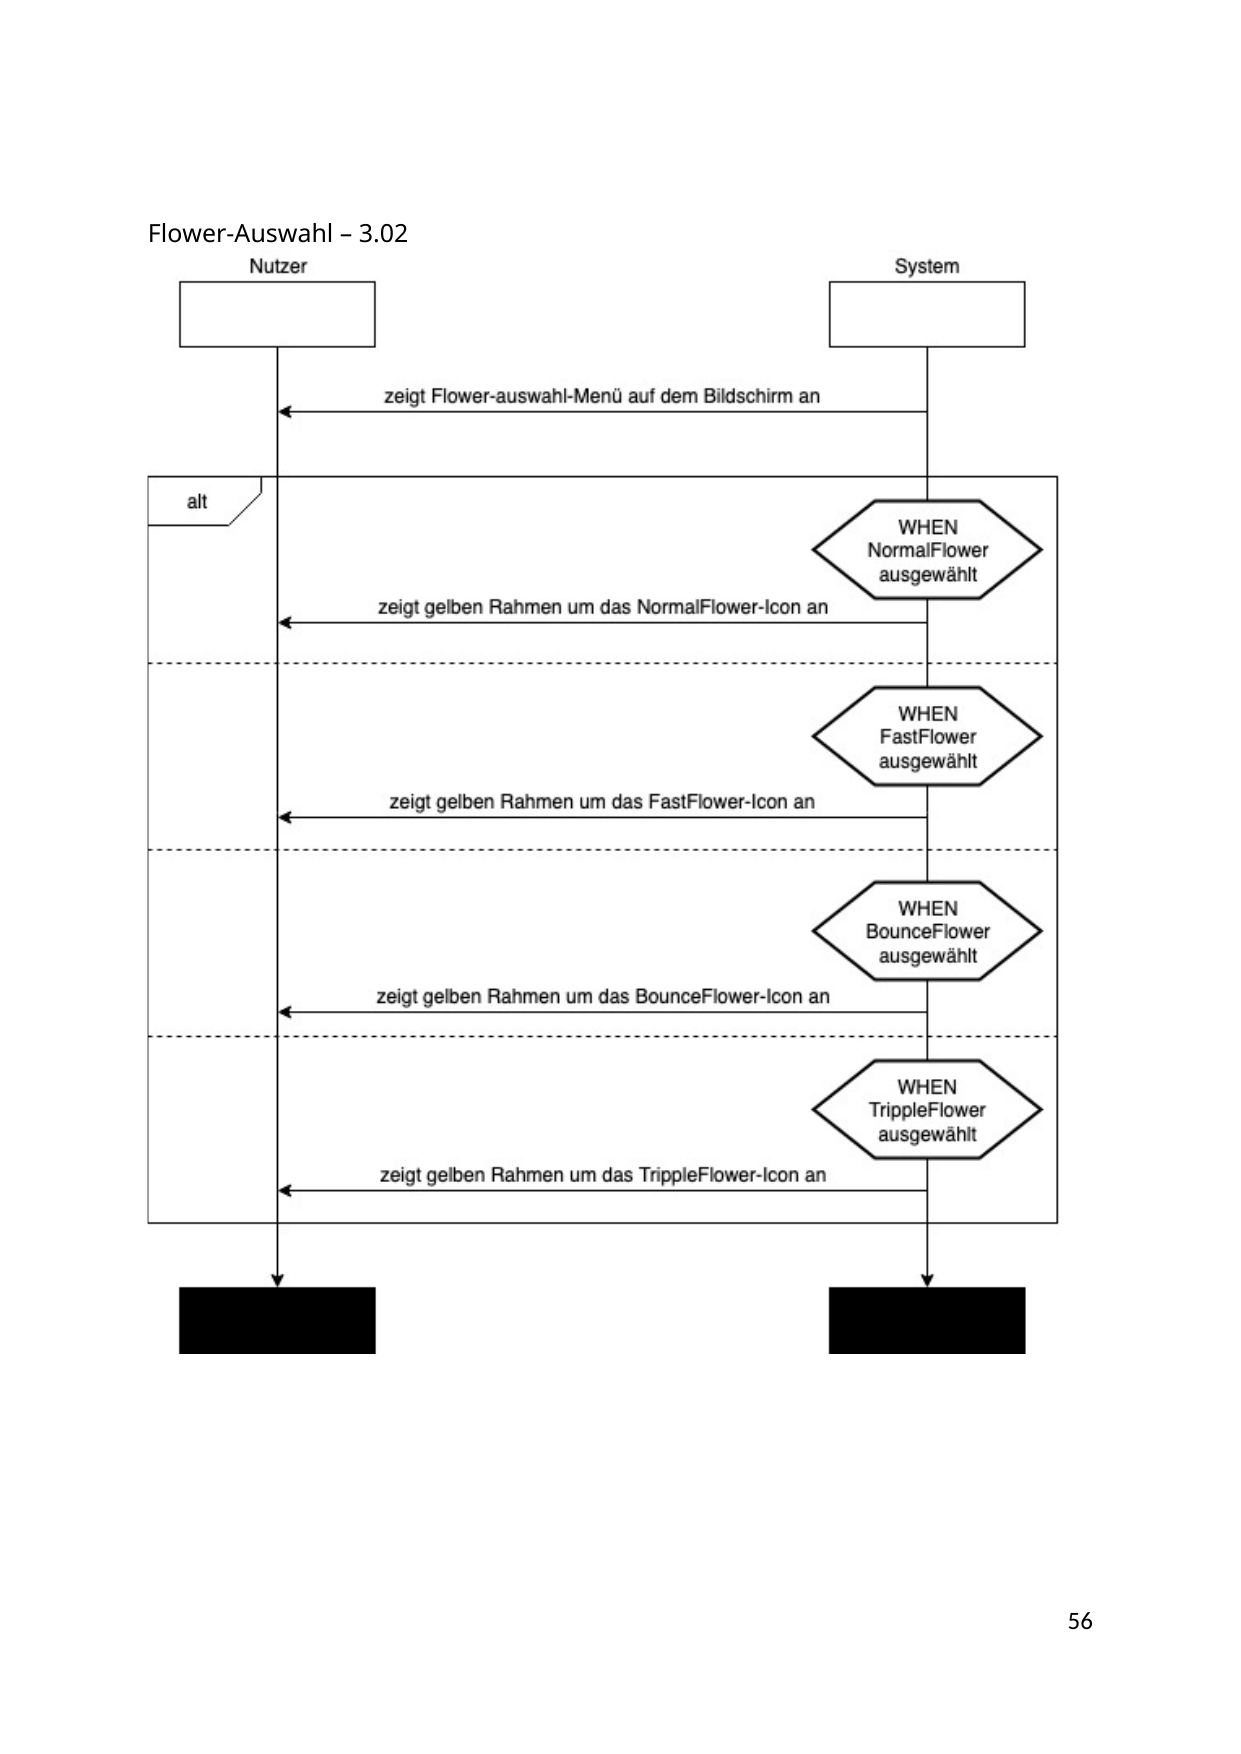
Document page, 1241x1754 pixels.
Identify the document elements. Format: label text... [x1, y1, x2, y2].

text Flower-Auswahl – 3.02 [148, 216, 1093, 250]
picture [147, 249, 1060, 1354]
